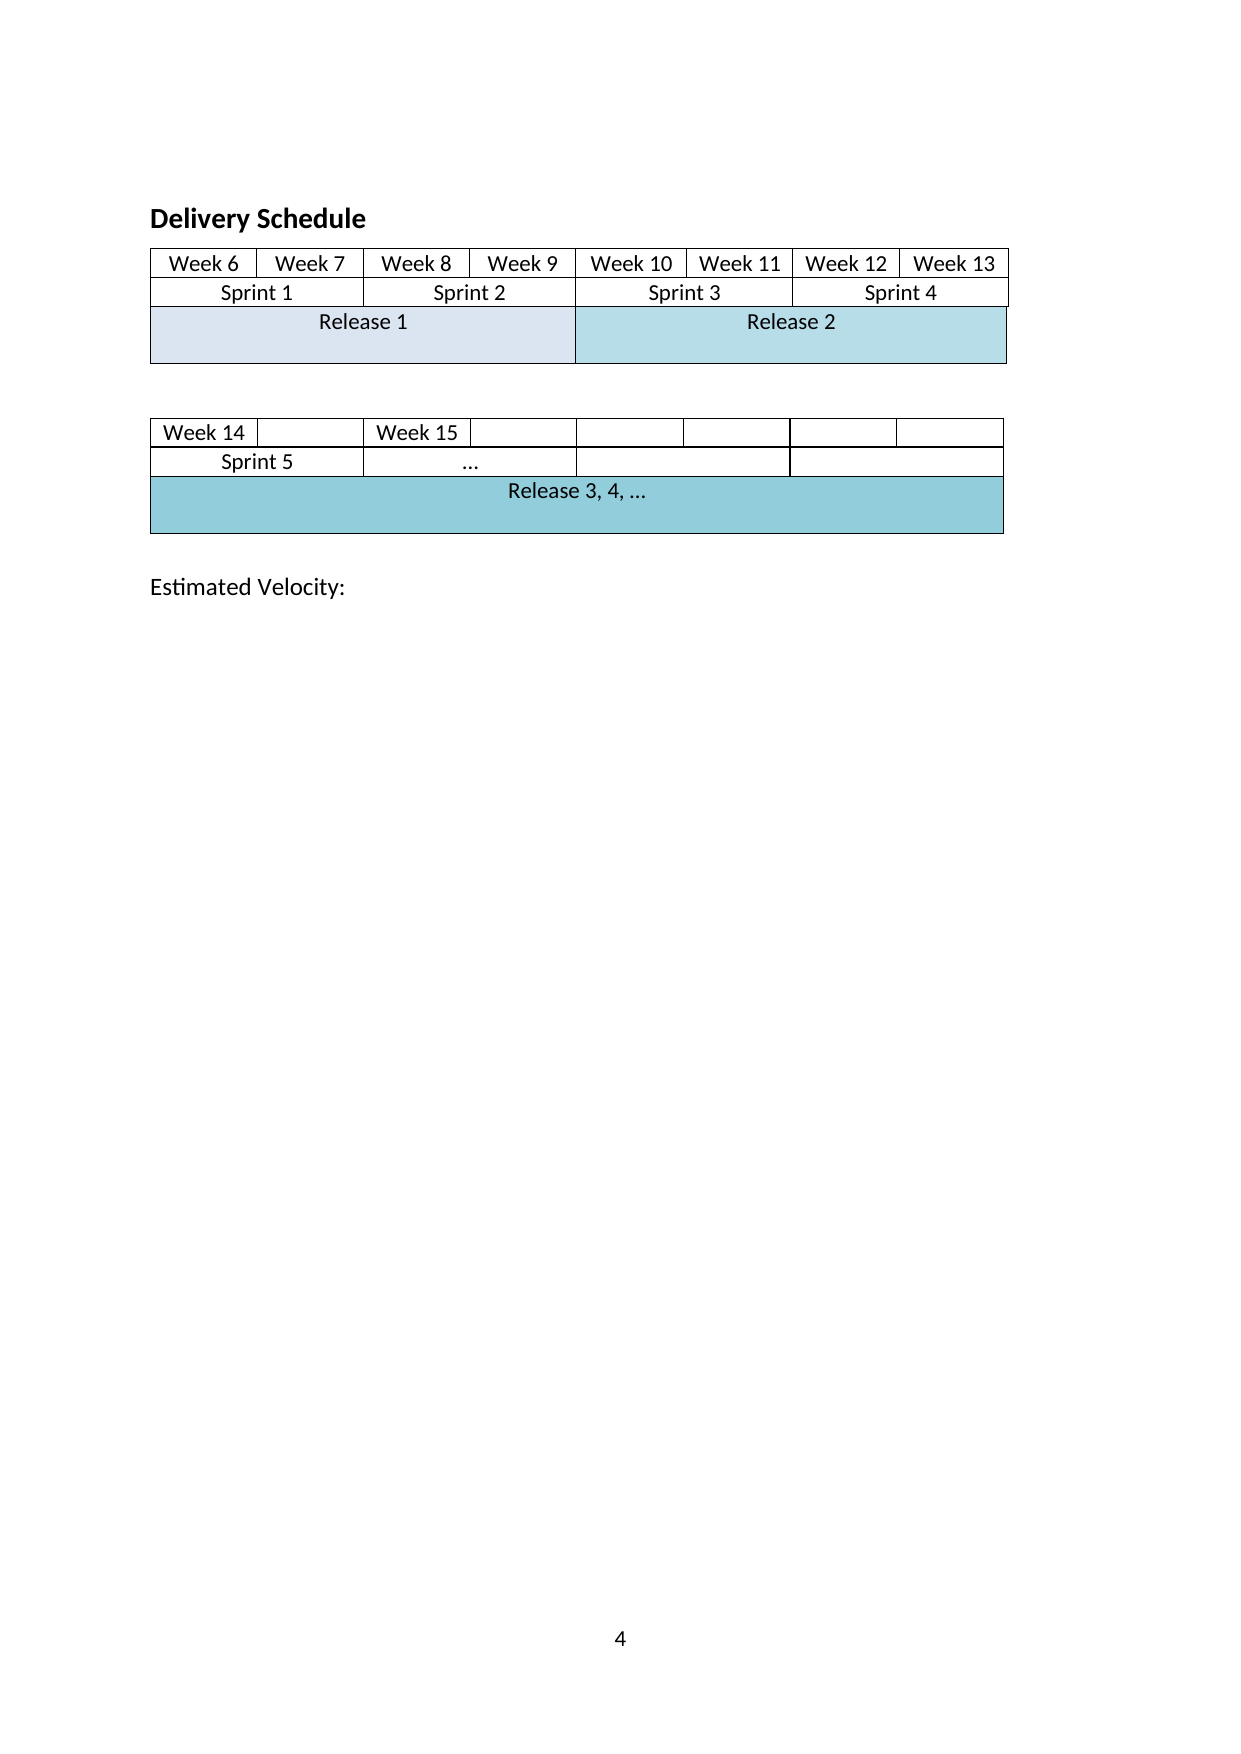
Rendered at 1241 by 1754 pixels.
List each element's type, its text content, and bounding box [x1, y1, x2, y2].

table_header Week 6 [151, 249, 256, 277]
table_cell Sprint 2 [364, 278, 575, 306]
table_header [577, 419, 683, 446]
table_header Week 14 [151, 419, 257, 446]
table_cell … [364, 448, 576, 476]
table_cell Release 2 [576, 307, 1006, 363]
table_header Week 7 [257, 249, 363, 277]
table_cell [577, 448, 789, 476]
table_cell Sprint 5 [151, 448, 363, 476]
table_header Week 8 [364, 249, 469, 277]
table_header Week 13 [900, 249, 1008, 277]
table_cell Sprint 3 [576, 278, 792, 306]
table_header [471, 419, 576, 446]
table_cell Release 3, 4, … [151, 477, 1003, 533]
table_header Week 10 [576, 249, 686, 277]
table_cell Sprint 1 [151, 278, 363, 306]
table_header Week 15 [364, 419, 470, 446]
table_header [791, 419, 896, 446]
table_cell Sprint 4 [793, 278, 1008, 306]
table_header Week 9 [470, 249, 575, 277]
table_header Week 11 [687, 249, 792, 277]
table_header [684, 419, 789, 446]
table_header [897, 419, 1003, 446]
subtitle Estimated Velocity: [150, 571, 1090, 602]
subtitle Delivery Schedule [150, 200, 1090, 236]
table_header [258, 419, 363, 446]
table_cell [791, 448, 1003, 476]
table_cell Release 1 [151, 307, 575, 363]
table_header Week 12 [793, 249, 899, 277]
